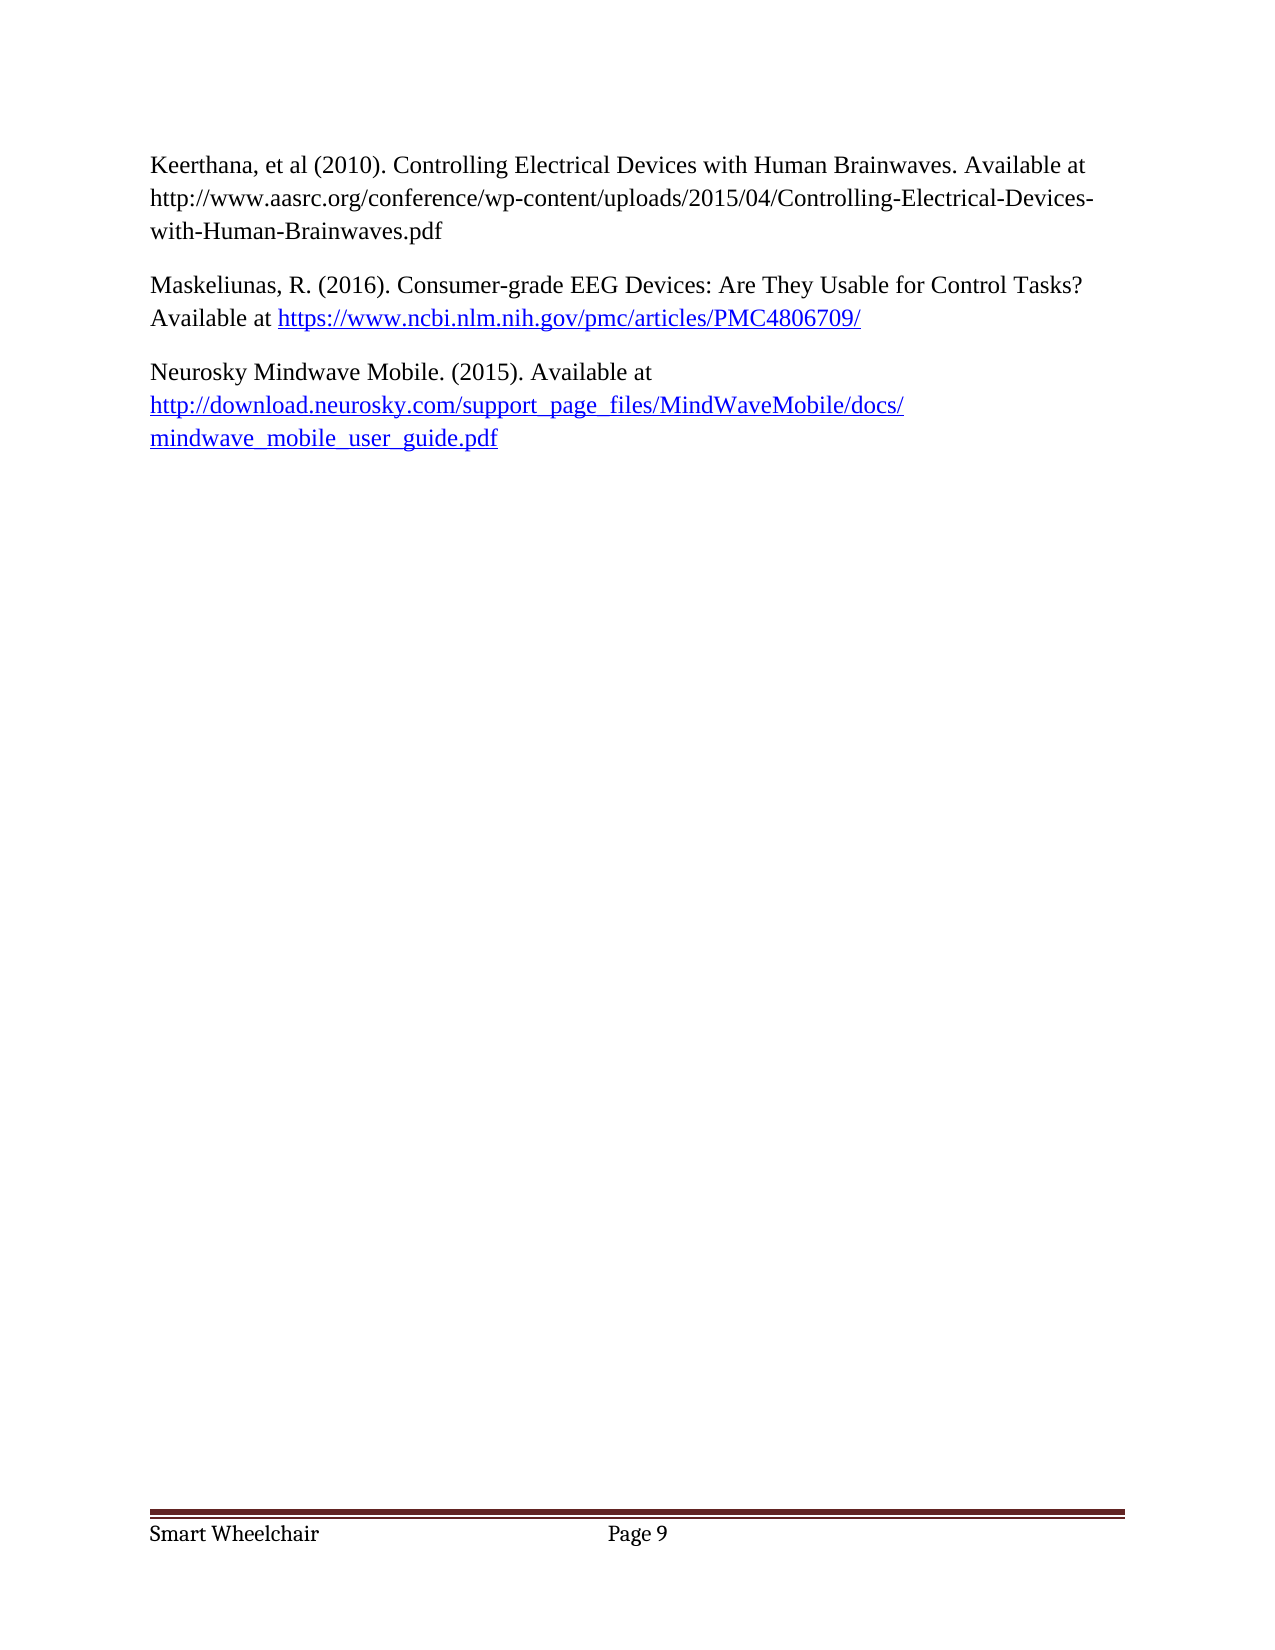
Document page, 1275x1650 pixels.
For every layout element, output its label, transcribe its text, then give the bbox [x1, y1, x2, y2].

text Maskeliunas, R. (2016). Consumer-grade EEG Devices: Are They Usable for Control Tasks? Available at https://www.ncbi.nlm.nih.gov/pmc/articles/PMC4806709/ [150, 270, 1125, 332]
text Neurosky Mindwave Mobile. (2015). Available at http://download.neurosky.com/support_page_files/MindWaveMobile/docs/mindwave_mobile_user_guide.pdf [150, 357, 1125, 452]
text Keerthana, et al (2010). Controlling Electrical Devices with Human Brainwaves. Available at http://www.aasrc.org/conference/wp-content/uploads/2015/04/Controlling-Electrical-Devices-with-Human-Brainwaves.pdf [150, 150, 1125, 245]
